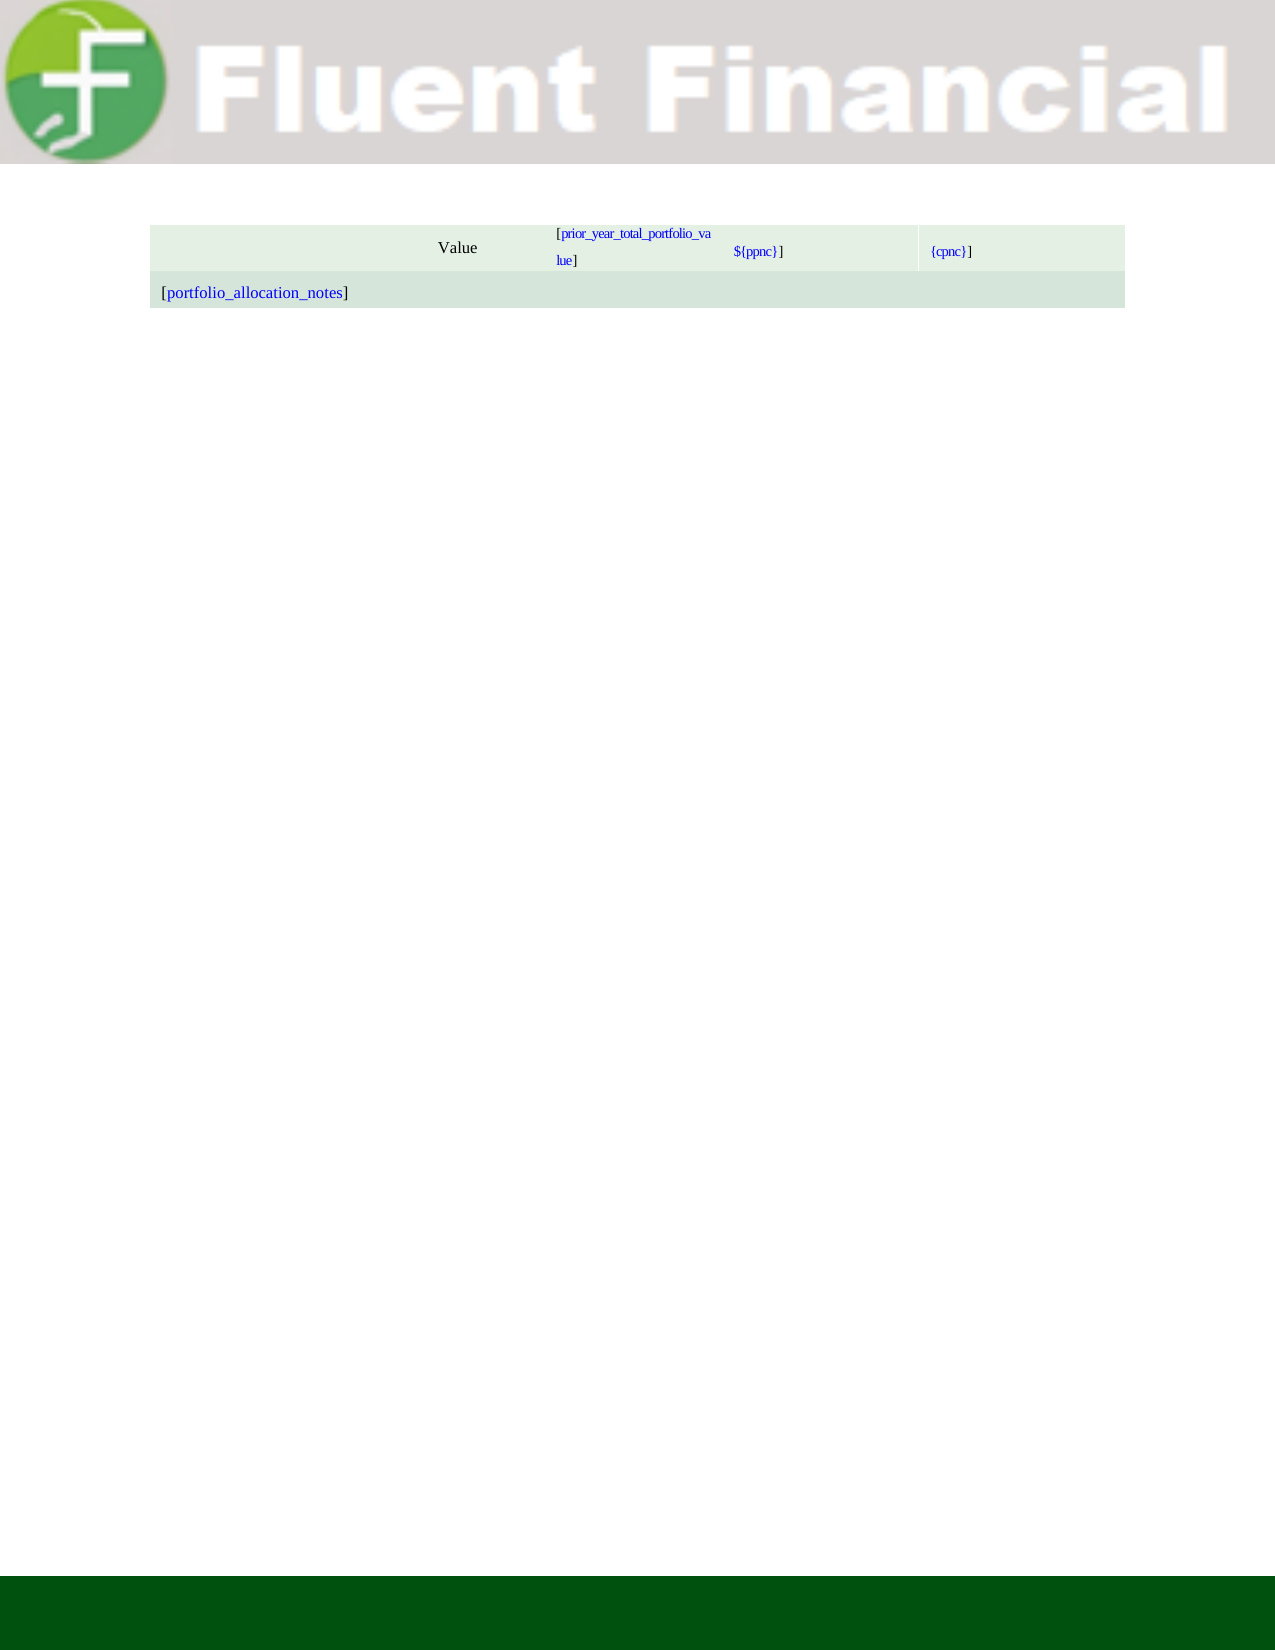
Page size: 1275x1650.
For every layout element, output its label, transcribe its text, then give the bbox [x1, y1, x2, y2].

picture [0, 1576, 1275, 1650]
table_cell [portfolio_allocation_notes] [150, 271, 1125, 308]
table_cell [=${cpce} + ${cpe} + ${cpfi} + ${cpnc}] [919, 225, 1125, 271]
table_cell Total Portfolio Value [426, 225, 545, 271]
table_cell [=${ppce} + ${ppe} + ${ppfi} + ${ppnc}] [722, 225, 918, 271]
table_cell [prior_year_total_portfolio_value] [545, 225, 722, 271]
picture [0, 0, 1275, 164]
